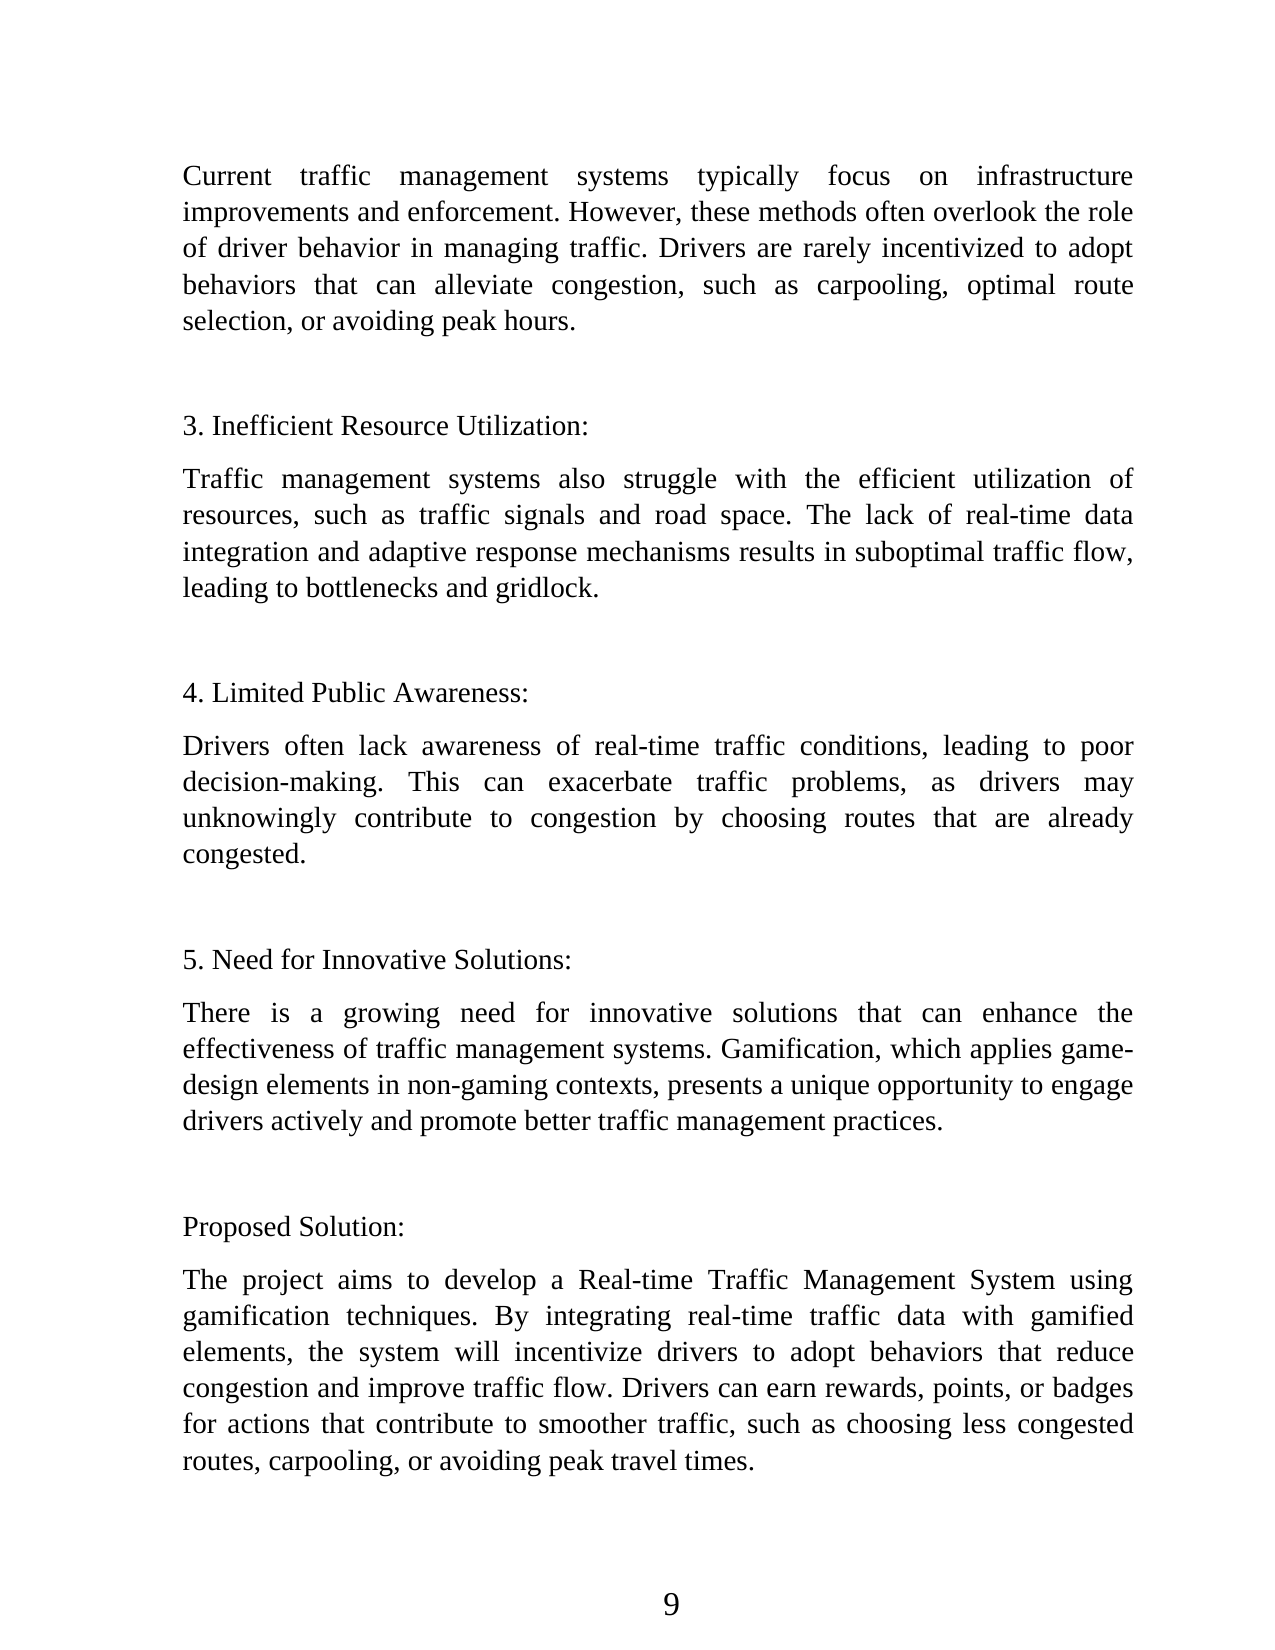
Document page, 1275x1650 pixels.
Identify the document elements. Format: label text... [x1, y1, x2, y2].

text Drivers often lack awareness of real-time traffic conditions, leading to poor decision-making. This can exacerbate traffic problems, as drivers may unknowingly contribute to congestion by choosing routes that are already congested. [182, 728, 1135, 870]
text 3. Inefficient Resource Utilization: [182, 408, 1135, 442]
text 5. Need for Innovative Solutions: [182, 942, 1135, 976]
text There is a growing need for innovative solutions that can enhance the effectiveness of traffic management systems. Gamification, which applies game-design elements in non-gaming contexts, presents a unique opportunity to engage drivers actively and promote better traffic management practices. [182, 995, 1135, 1137]
text The project aims to develop a Real-time Traffic Management System using gamification techniques. By integrating real-time traffic data with gamified elements, the system will incentivize drivers to adopt behaviors that reduce congestion and improve traffic flow. Drivers can earn rewards, points, or badges for actions that contribute to smoother traffic, such as choosing less congested routes, carpooling, or avoiding peak travel times. [182, 1262, 1135, 1476]
text Current traffic management systems typically focus on infrastructure improvements and enforcement. However, these methods often overlook the role of driver behavior in managing traffic. Drivers are rarely incentivized to adopt behaviors that can alleviate congestion, such as carpooling, optimal route selection, or avoiding peak hours. [182, 158, 1135, 336]
text Traffic management systems also struggle with the efficient utilization of resources, such as traffic signals and road space. The lack of real-time data integration and adaptive response mechanisms results in suboptimal traffic flow, leading to bottlenecks and gridlock. [182, 461, 1135, 603]
text Proposed Solution: [182, 1209, 1135, 1243]
text 4. Limited Public Awareness: [182, 675, 1135, 709]
